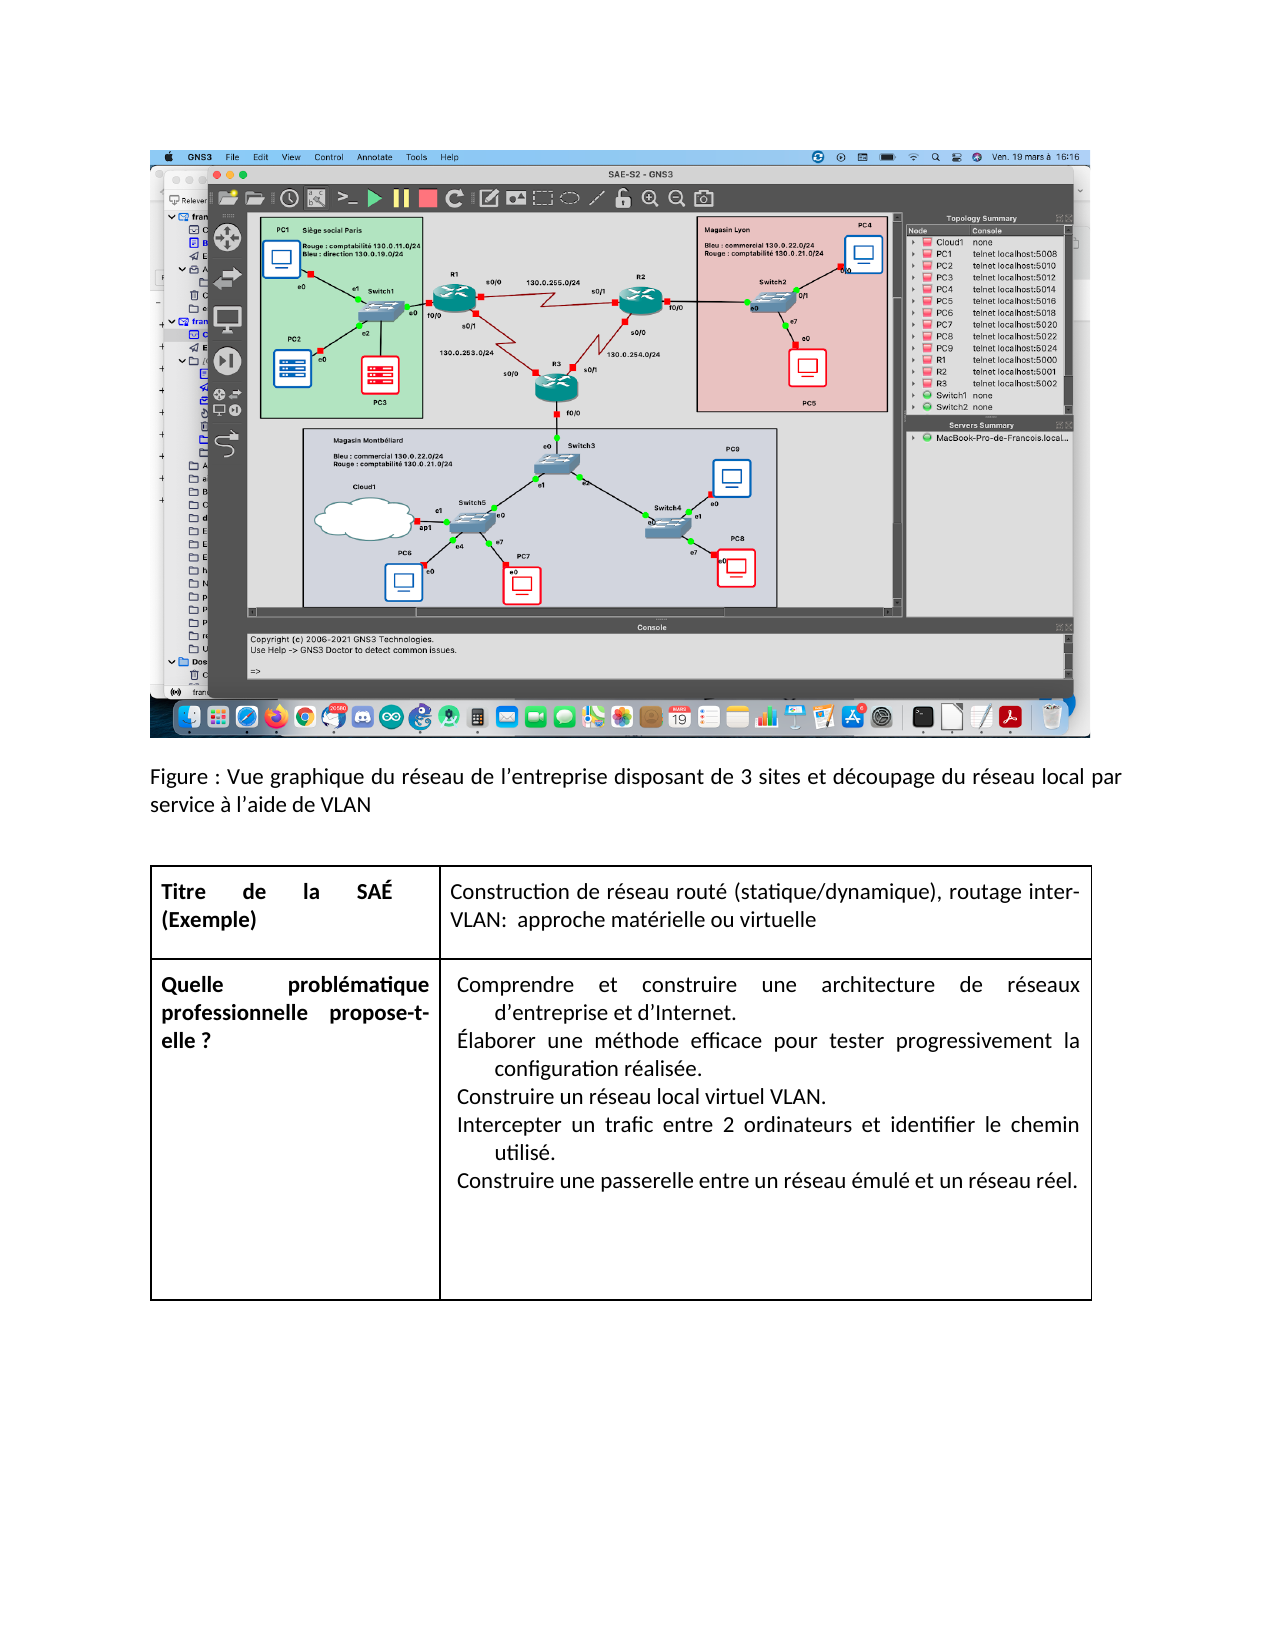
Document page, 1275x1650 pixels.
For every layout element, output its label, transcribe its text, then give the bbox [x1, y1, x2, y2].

table_header Titre de la SAÉ (Exemple) [152, 867, 439, 958]
text Figure : Vue graphique du réseau de l’entreprise disposant de 3 sites et découpage du réseau local par service à l’aide de VLAN [150, 762, 1125, 818]
picture [150, 150, 1091, 738]
table_cell Quelle problématique professionnelle propose-t-elle ? [152, 960, 439, 1299]
table_header Construction de réseau routé (statique/dynamique), routage inter-VLAN: approche matérielle ou virtuelle [441, 867, 1091, 958]
table_cell Comprendre et construire une architecture de réseaux d’entreprise et d’Internet. Élaborer une méthode efficace pour tester progressivement la configuration réalisée. Construire un réseau local virtuel VLAN. Intercepter un trafic entre 2 ordinateurs et identifier le chemin utilisé. Construire une passerelle entre un réseau émulé et un réseau réel. [441, 960, 1091, 1299]
